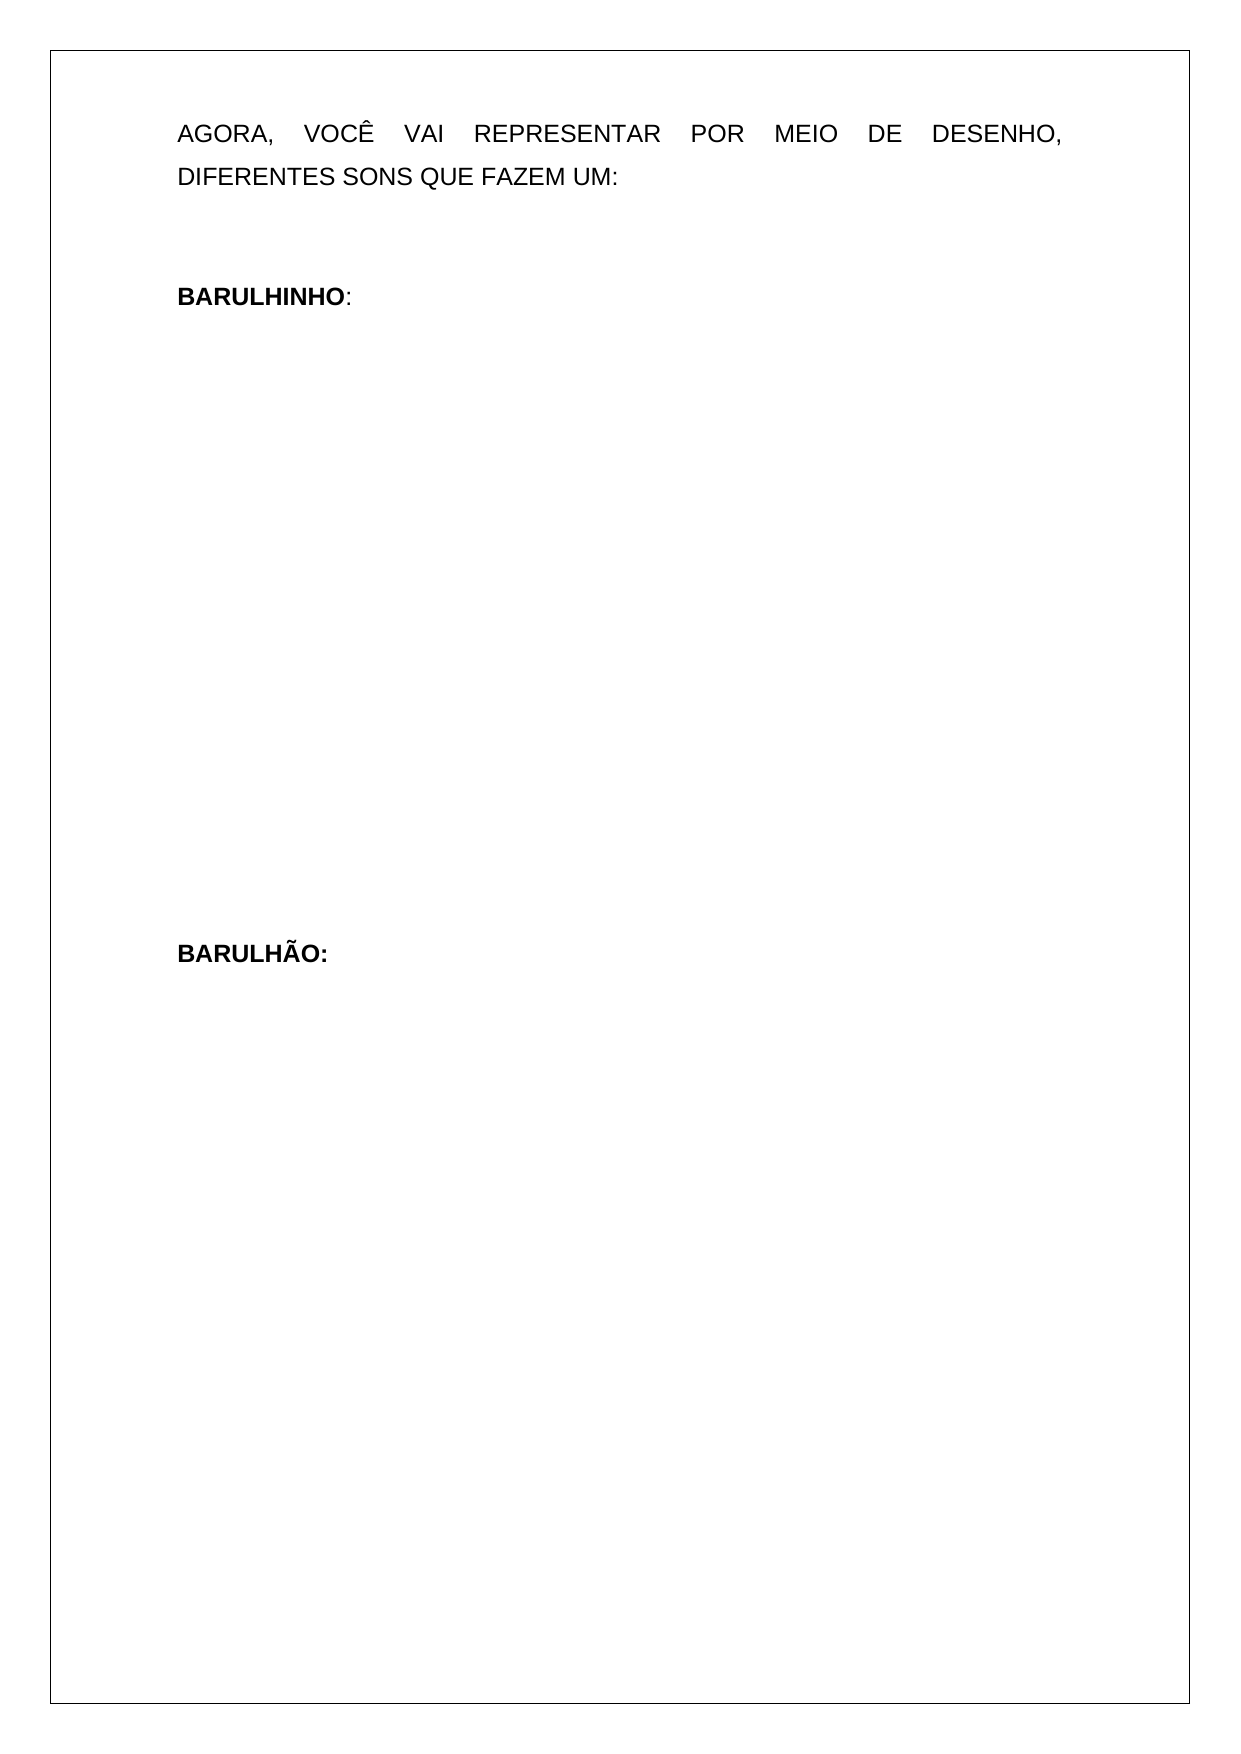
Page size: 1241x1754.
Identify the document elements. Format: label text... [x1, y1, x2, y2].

text BARULHÃO: [177, 939, 1063, 968]
text AGORA, VOCÊ VAI REPRESENTAR POR MEIO DE DESENHO, DIFERENTES SONS QUE FAZEM UM: [177, 119, 1063, 191]
text BARULHINHO: [177, 282, 1063, 310]
